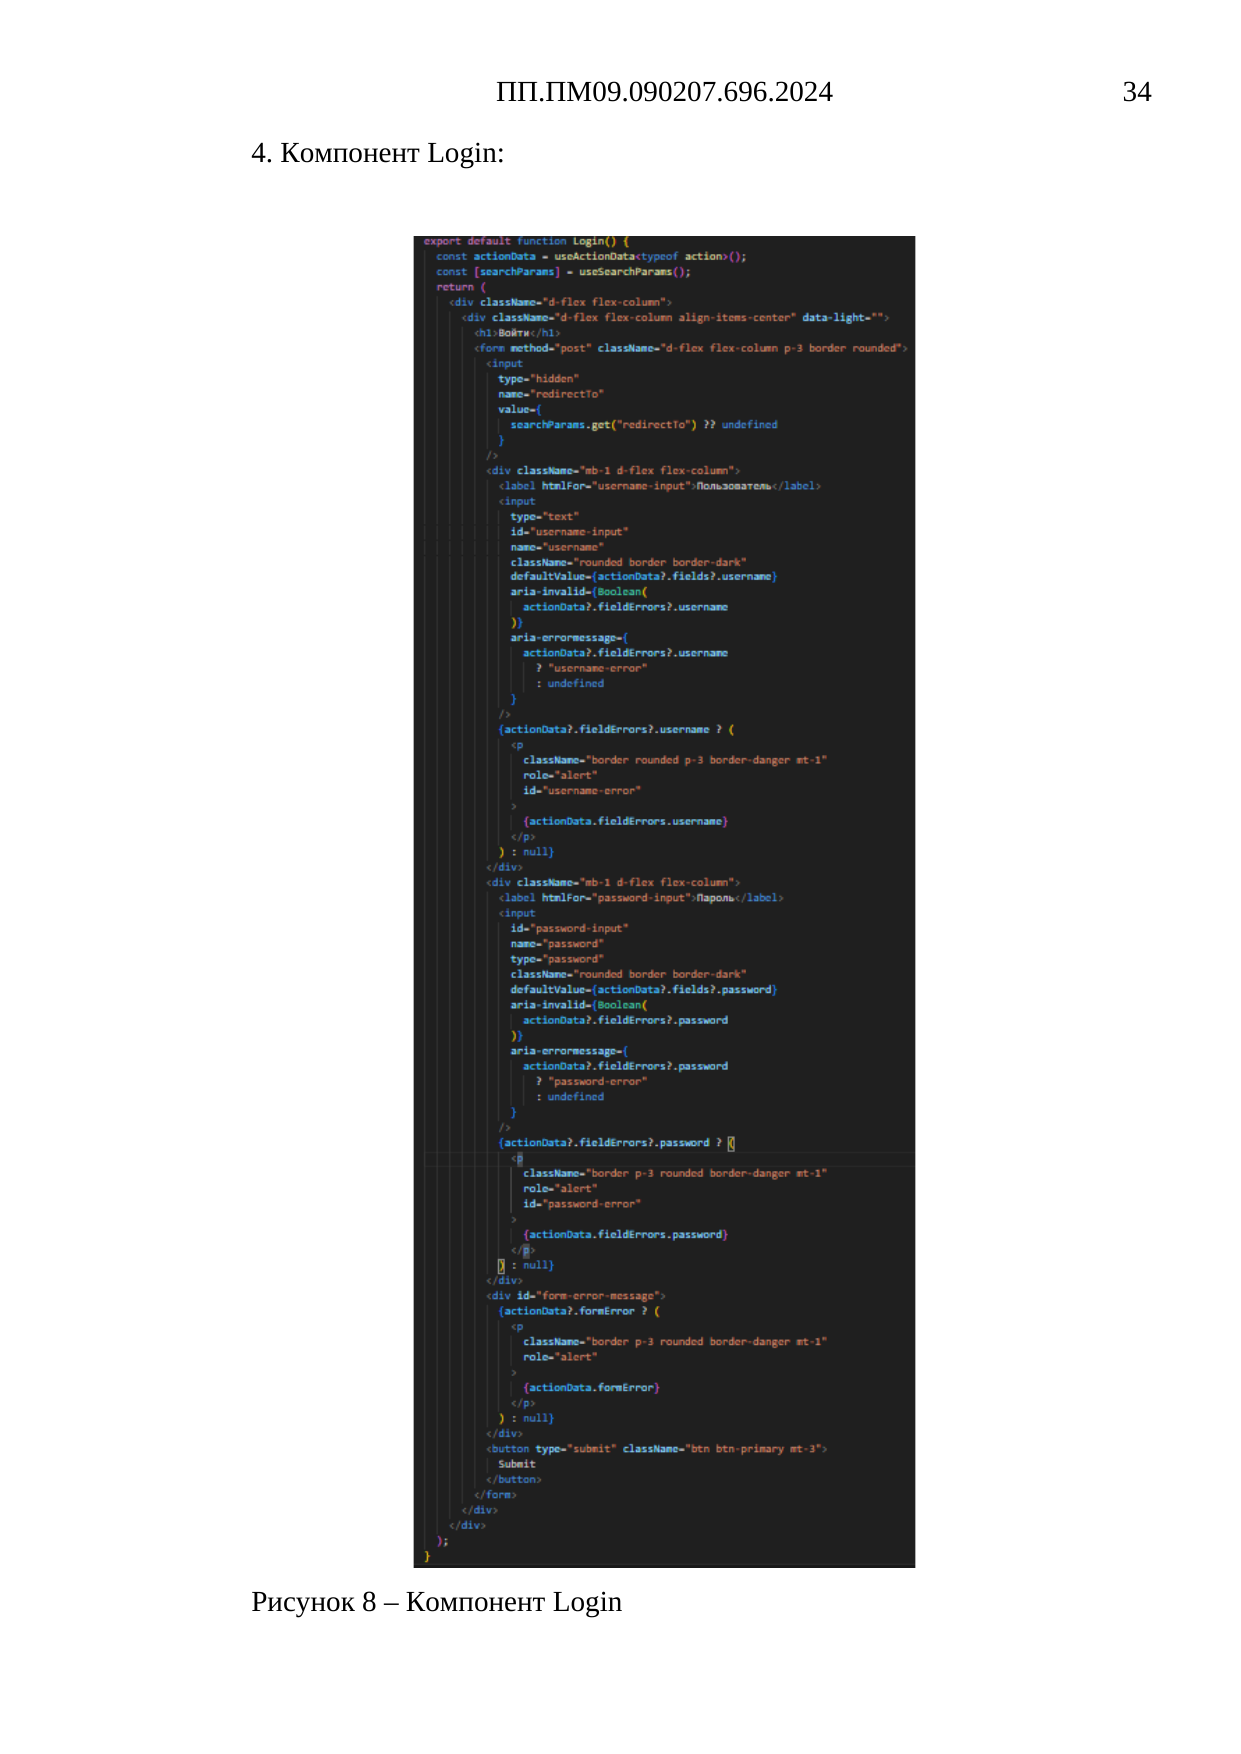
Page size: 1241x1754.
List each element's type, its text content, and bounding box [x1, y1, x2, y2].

picture [413, 236, 916, 1568]
text 4. Компонент Login: [177, 135, 1152, 169]
text Рисунок 8 – Компонент Login [177, 1584, 1152, 1618]
